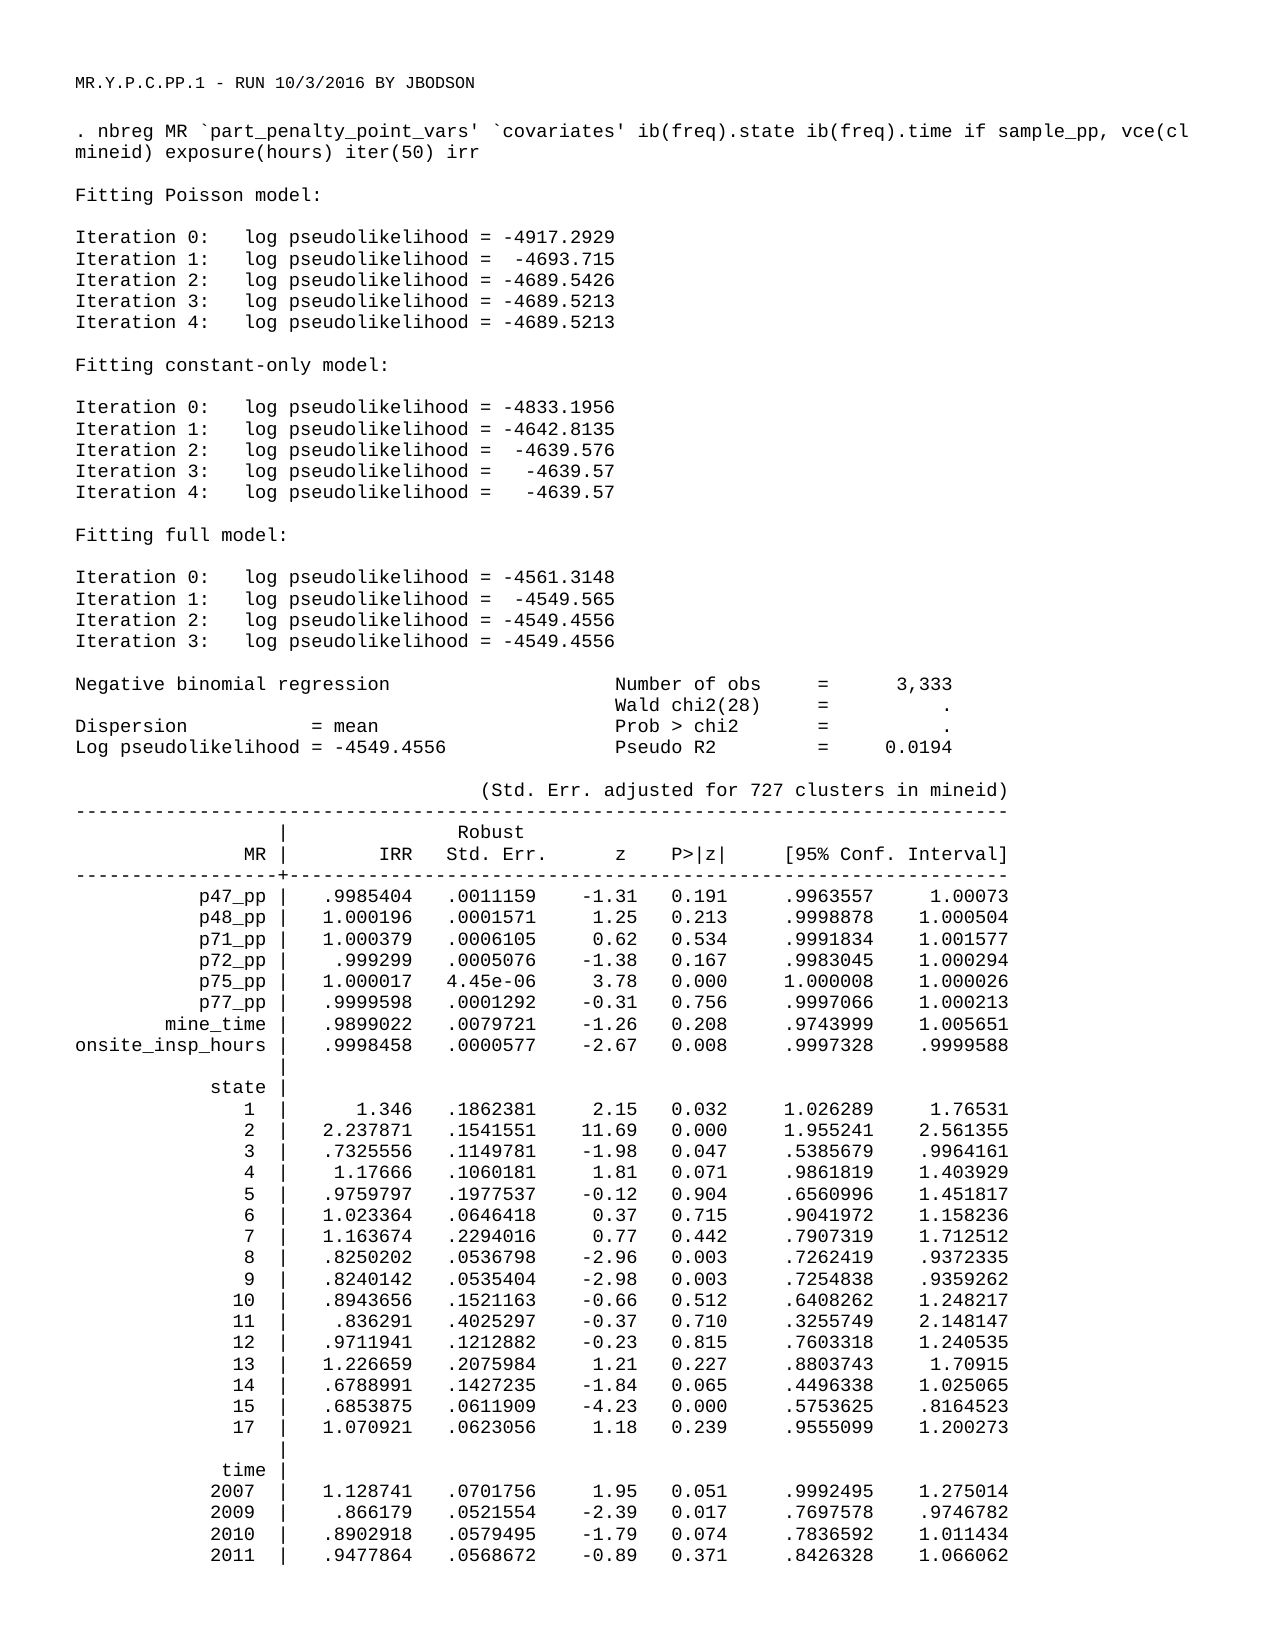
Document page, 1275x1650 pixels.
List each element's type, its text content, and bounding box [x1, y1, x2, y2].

text Fitting Poisson model: [75, 186, 1200, 207]
text 2010 | .8902918 .0579495 -1.79 0.074 .7836592 1.011434 [75, 1524, 1200, 1546]
text mine_time | .9899022 .0079721 -1.26 0.208 .9743999 1.005651 [75, 1014, 1200, 1036]
text Fitting constant-only model: [75, 356, 1200, 377]
text time | [75, 1461, 1200, 1482]
text 6 | 1.023364 .0646418 0.37 0.715 .9041972 1.158236 [75, 1206, 1200, 1227]
text 13 | 1.226659 .2075984 1.21 0.227 .8803743 1.70915 [75, 1354, 1200, 1376]
text | [75, 1439, 1200, 1461]
text ----------------------------------------------------------------------------------- [75, 802, 1200, 823]
text 8 | .8250202 .0536798 -2.96 0.003 .7262419 .9372335 [75, 1248, 1200, 1269]
text Iteration 0: log pseudolikelihood = -4917.2929 [75, 228, 1200, 249]
text Log pseudolikelihood = -4549.4556 Pseudo R2 = 0.0194 [75, 738, 1200, 759]
text state | [75, 1078, 1200, 1099]
text Negative binomial regression Number of obs = 3,333 [75, 674, 1200, 696]
text Iteration 0: log pseudolikelihood = -4833.1956 [75, 398, 1200, 419]
text 2 | 2.237871 .1541551 11.69 0.000 1.955241 2.561355 [75, 1121, 1200, 1142]
text p48_pp | 1.000196 .0001571 1.25 0.213 .9998878 1.000504 [75, 908, 1200, 929]
text p72_pp | .999299 .0005076 -1.38 0.167 .9983045 1.000294 [75, 951, 1200, 972]
text Iteration 2: log pseudolikelihood = -4549.4556 [75, 611, 1200, 632]
text 4 | 1.17666 .1060181 1.81 0.071 .9861819 1.403929 [75, 1163, 1200, 1184]
text | [75, 1057, 1200, 1078]
text Iteration 0: log pseudolikelihood = -4561.3148 [75, 568, 1200, 589]
text 3 | .7325556 .1149781 -1.98 0.047 .5385679 .9964161 [75, 1142, 1200, 1163]
text Wald chi2(28) = . [75, 696, 1200, 717]
text 2011 | .9477864 .0568672 -0.89 0.371 .8426328 1.066062 [75, 1546, 1200, 1567]
text 10 | .8943656 .1521163 -0.66 0.512 .6408262 1.248217 [75, 1291, 1200, 1312]
text Iteration 1: log pseudolikelihood = -4642.8135 [75, 419, 1200, 441]
text p71_pp | 1.000379 .0006105 0.62 0.534 .9991834 1.001577 [75, 929, 1200, 951]
text Iteration 1: log pseudolikelihood = -4549.565 [75, 589, 1200, 611]
text 11 | .836291 .4025297 -0.37 0.710 .3255749 2.148147 [75, 1312, 1200, 1333]
text p47_pp | .9985404 .0011159 -1.31 0.191 .9963557 1.00073 [75, 887, 1200, 908]
text 1 | 1.346 .1862381 2.15 0.032 1.026289 1.76531 [75, 1099, 1200, 1121]
text 2009 | .866179 .0521554 -2.39 0.017 .7697578 .9746782 [75, 1503, 1200, 1524]
text Iteration 3: log pseudolikelihood = -4639.57 [75, 462, 1200, 483]
text Iteration 4: log pseudolikelihood = -4639.57 [75, 483, 1200, 504]
text Iteration 3: log pseudolikelihood = -4549.4556 [75, 632, 1200, 653]
text ------------------+---------------------------------------------------------------- [75, 866, 1200, 887]
text Iteration 2: log pseudolikelihood = -4689.5426 [75, 271, 1200, 292]
text 7 | 1.163674 .2294016 0.77 0.442 .7907319 1.712512 [75, 1227, 1200, 1248]
text 14 | .6788991 .1427235 -1.84 0.065 .4496338 1.025065 [75, 1376, 1200, 1397]
text Iteration 1: log pseudolikelihood = -4693.715 [75, 249, 1200, 271]
text Fitting full model: [75, 526, 1200, 547]
text Iteration 4: log pseudolikelihood = -4689.5213 [75, 313, 1200, 334]
text Dispersion = mean Prob > chi2 = . [75, 717, 1200, 738]
text (Std. Err. adjusted for 727 clusters in mineid) [75, 781, 1200, 802]
text 5 | .9759797 .1977537 -0.12 0.904 .6560996 1.451817 [75, 1184, 1200, 1206]
text . nbreg MR `part_penalty_point_vars' `covariates' ib(freq).state ib(freq).time if sample_pp, vce(cl mineid) exposure(hours) iter(50) irr [75, 122, 1200, 164]
text p77_pp | .9999598 .0001292 -0.31 0.756 .9997066 1.000213 [75, 993, 1200, 1014]
text 2007 | 1.128741 .0701756 1.95 0.051 .9992495 1.275014 [75, 1482, 1200, 1503]
text MR | IRR Std. Err. z P>|z| [95% Conf. Interval] [75, 844, 1200, 866]
text 12 | .9711941 .1212882 -0.23 0.815 .7603318 1.240535 [75, 1333, 1200, 1354]
text 17 | 1.070921 .0623056 1.18 0.239 .9555099 1.200273 [75, 1418, 1200, 1439]
text onsite_insp_hours | .9998458 .0000577 -2.67 0.008 .9997328 .9999588 [75, 1036, 1200, 1057]
text p75_pp | 1.000017 4.45e-06 3.78 0.000 1.000008 1.000026 [75, 972, 1200, 993]
text Iteration 3: log pseudolikelihood = -4689.5213 [75, 292, 1200, 313]
text 15 | .6853875 .0611909 -4.23 0.000 .5753625 .8164523 [75, 1397, 1200, 1418]
text Iteration 2: log pseudolikelihood = -4639.576 [75, 441, 1200, 462]
text | Robust [75, 823, 1200, 844]
text 9 | .8240142 .0535404 -2.98 0.003 .7254838 .9359262 [75, 1269, 1200, 1291]
